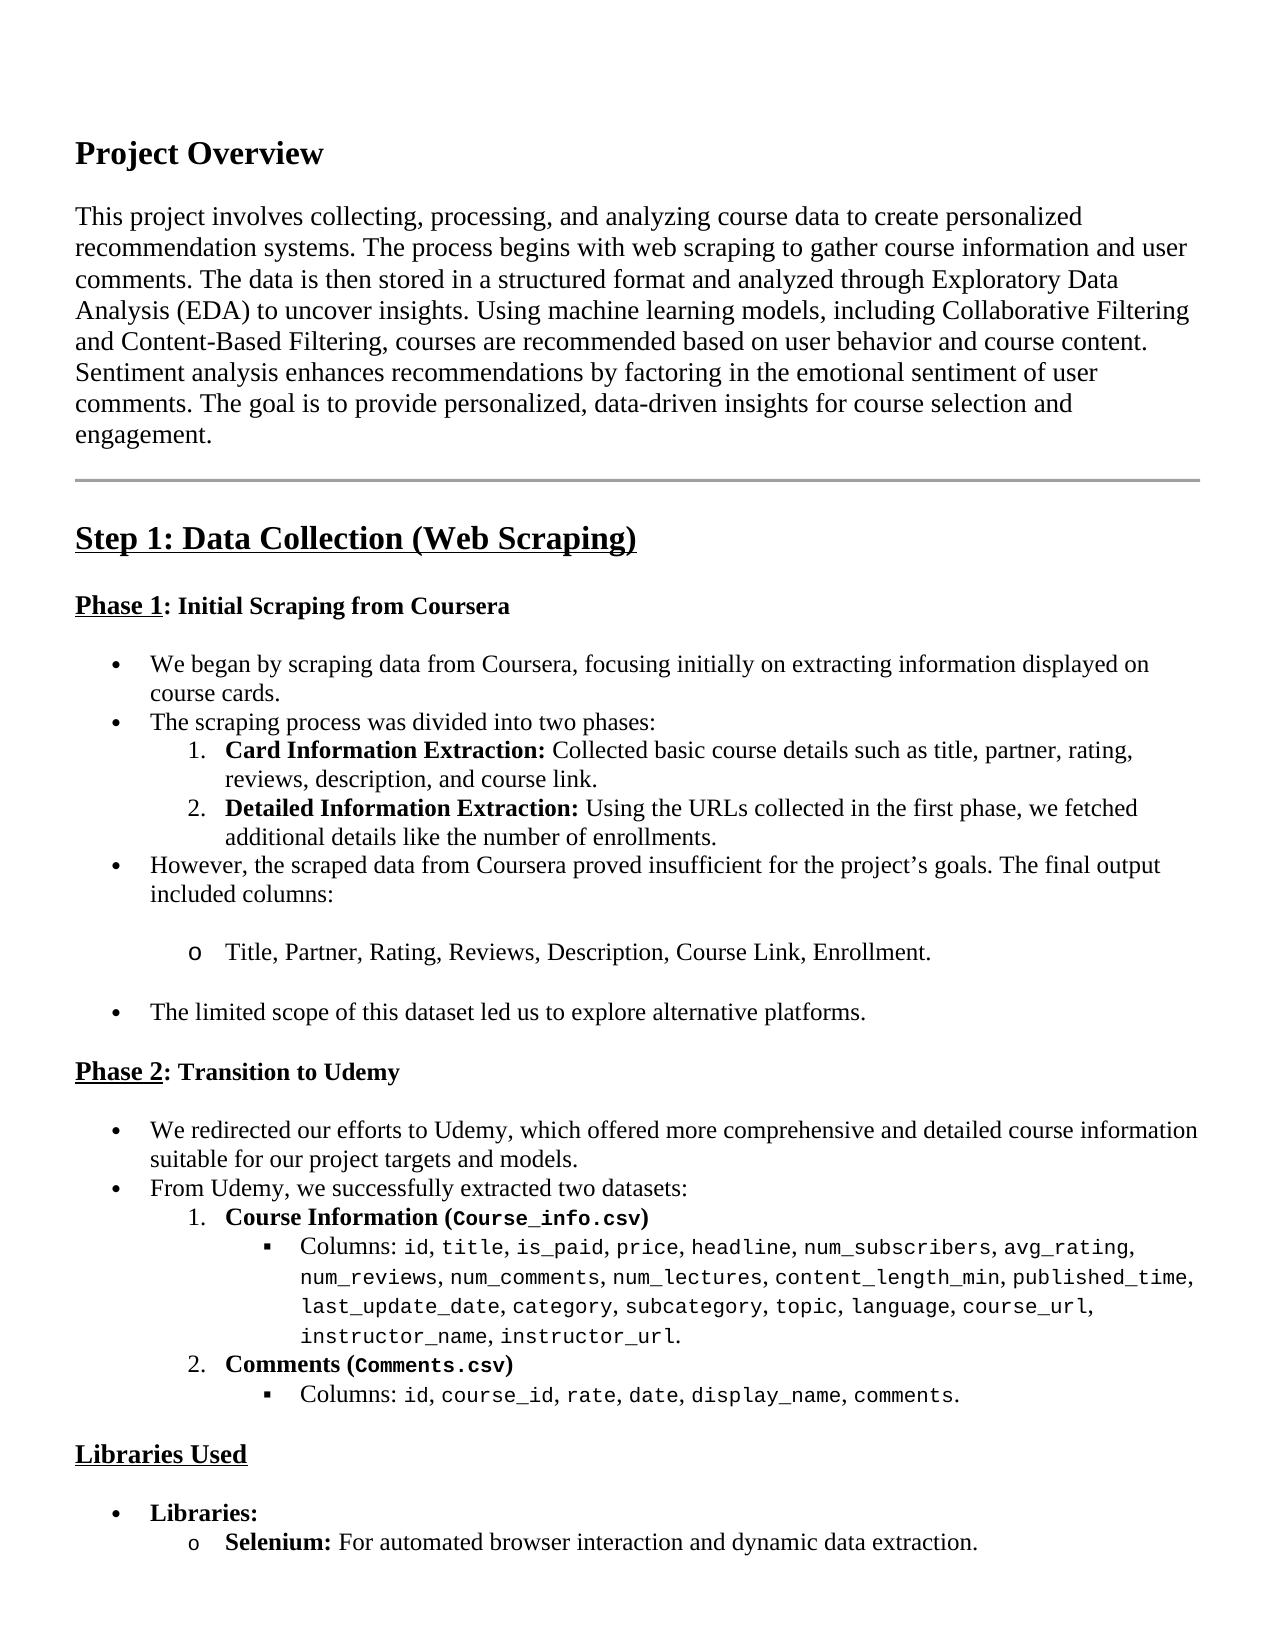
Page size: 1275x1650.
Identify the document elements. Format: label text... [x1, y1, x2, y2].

list Card Information Extraction: Collected basic course details such as title, partner, rating, reviews, description, and course link. [187, 735, 1200, 793]
text Project Overview [75, 133, 1200, 171]
list We redirected our efforts to Udemy, which offered more comprehensive and detailed course information suitable for our project targets and models. [112, 1115, 1200, 1173]
subtitle Step 1: Data Collection (Web Scraping) [75, 518, 1200, 557]
list Selenium: For automated browser interaction and dynamic data extraction. [187, 1527, 1200, 1556]
list Libraries: [112, 1498, 1200, 1527]
list Comments (Comments.csv) [187, 1349, 1200, 1379]
list Title, Partner, Rating, Reviews, Description, Course Link, Enrollment. [187, 937, 1200, 968]
list Course Information (Course_info.csv) [187, 1202, 1200, 1231]
list The scraping process was divided into two phases: [112, 707, 1200, 735]
list Columns: id, course_id, rate, date, display_name, comments. [262, 1379, 1200, 1409]
list From Udemy, we successfully extracted two datasets: [112, 1173, 1200, 1202]
text Phase 1: Initial Scraping from Coursera [75, 589, 1200, 620]
list Columns: id, title, is_paid, price, headline, num_subscribers, avg_rating, num_reviews, num_comments, num_lectures, content_length_min, published_time, last_update_date, category, subcategory, topic, language, course_url, instructor_name, instructor_url. [262, 1231, 1200, 1349]
text Libraries Used [75, 1438, 1200, 1469]
text This project involves collecting, processing, and analyzing course data to create personalized recommendation systems. The process begins with web scraping to gather course information and user comments. The data is then stored in a structured format and analyzed through Exploratory Data Analysis (EDA) to uncover insights. Using machine learning models, including Collaborative Filtering and Content-Based Filtering, courses are recommended based on user behavior and course content. Sentiment analysis enhances recommendations by factoring in the emotional sentiment of user comments. The goal is to provide personalized, data-driven insights for course selection and engagement. [75, 200, 1200, 449]
list Detailed Information Extraction: Using the URLs collected in the first phase, we fetched additional details like the number of enrollments. [187, 793, 1200, 850]
list However, the scraped data from Coursera proved insufficient for the project’s goals. The final output included columns: [112, 850, 1200, 908]
list We began by scraping data from Coursera, focusing initially on extracting information displayed on course cards. [112, 649, 1200, 707]
list The limited scope of this dataset led us to explore alternative platforms. [112, 997, 1200, 1026]
text Phase 2: Transition to Udemy [75, 1055, 1200, 1086]
